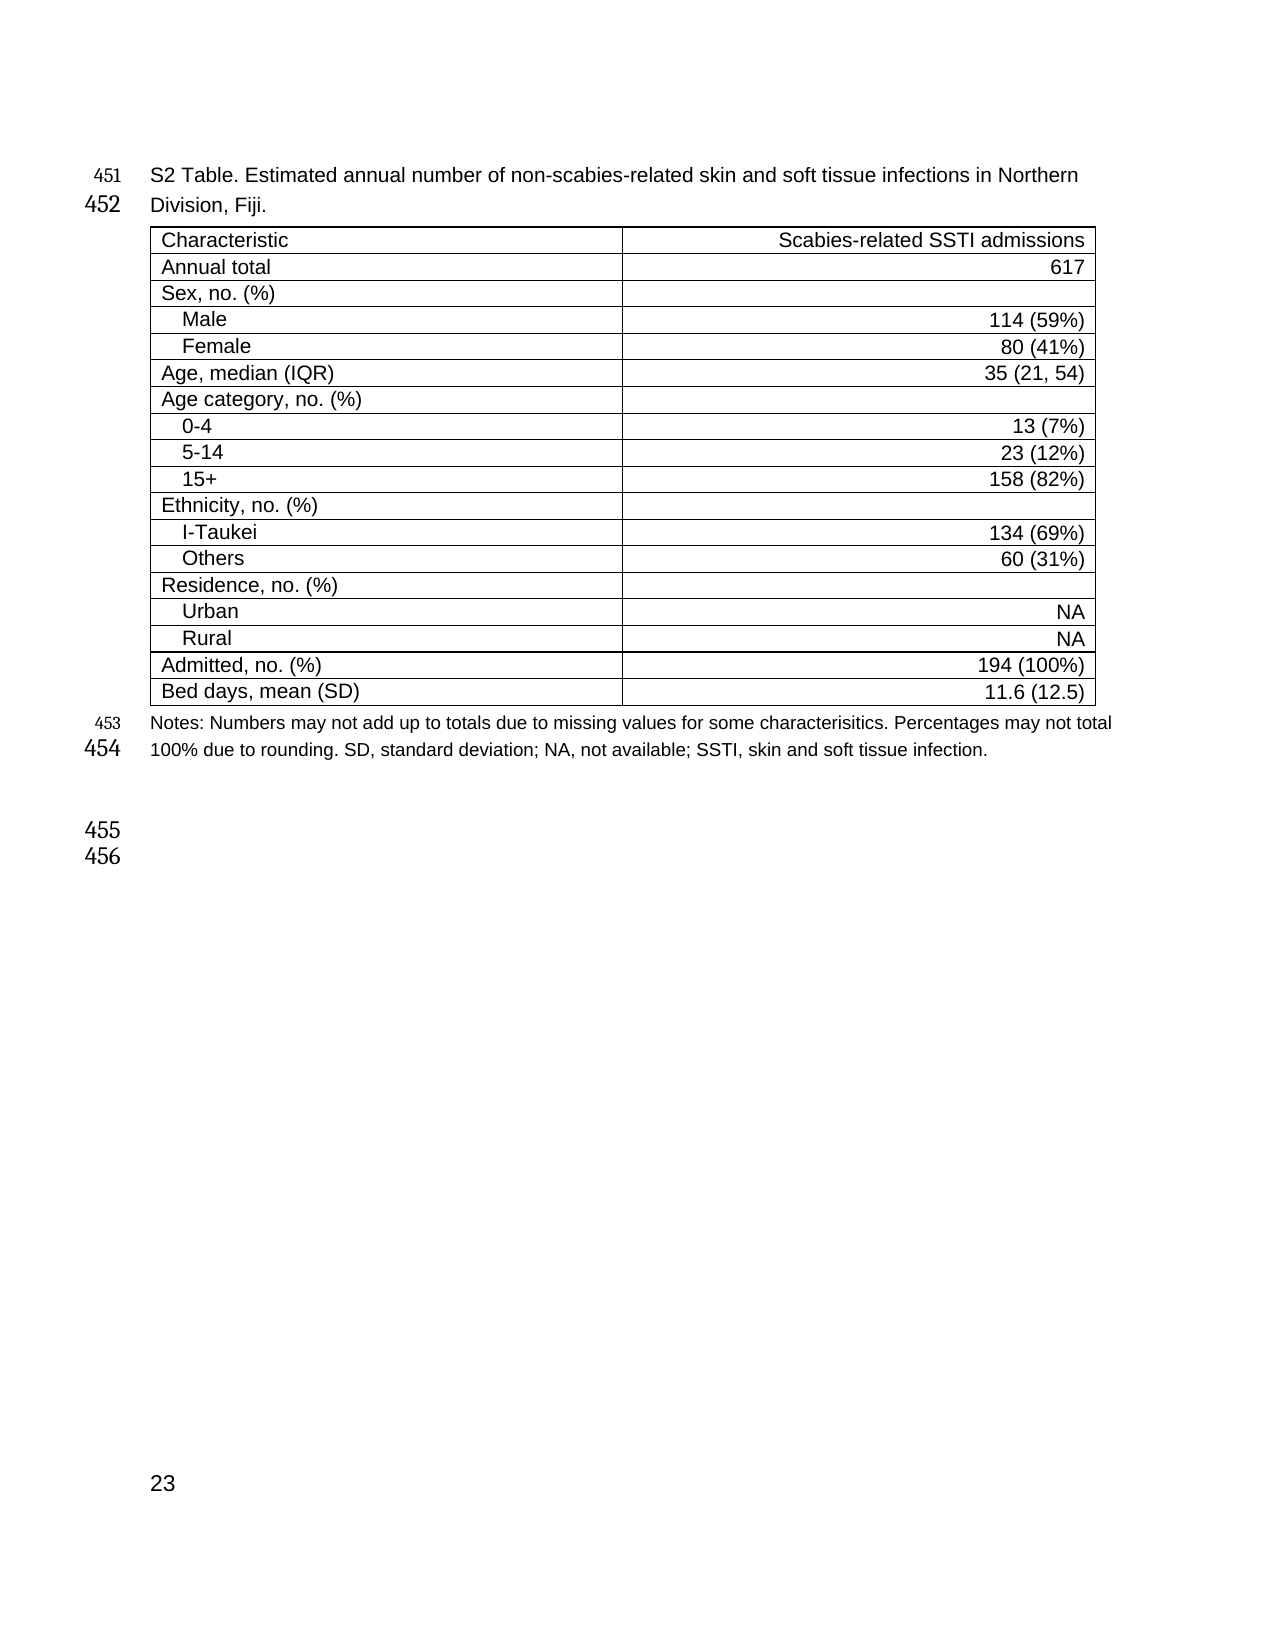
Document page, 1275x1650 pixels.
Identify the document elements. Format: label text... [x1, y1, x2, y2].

table_cell Urban [151, 599, 622, 625]
table_cell [623, 573, 1095, 598]
table_cell Female [151, 334, 622, 359]
table_cell Ethnicity, no. (%) [151, 493, 622, 519]
table_cell Bed days, mean (SD) [151, 679, 622, 704]
table_cell Residence, no. (%) [151, 573, 622, 598]
table_header Characteristic [151, 228, 622, 253]
table_cell Sex, no. (%) [151, 281, 622, 306]
table_cell Admitted, no. (%) [151, 653, 622, 678]
table_cell 0-4 [151, 414, 622, 439]
table_cell Rural [151, 626, 622, 651]
table_cell I-Taukei [151, 520, 622, 545]
table_cell 13 (7%) [623, 414, 1095, 439]
table_cell 134 (69%) [623, 520, 1095, 545]
table_cell 5-14 [151, 440, 622, 466]
table_cell 23 (12%) [623, 440, 1095, 466]
table_cell [623, 281, 1095, 306]
table_cell Others [151, 546, 622, 572]
table_cell 11.6 (12.5) [623, 679, 1095, 704]
table_cell Age, median (IQR) [151, 360, 622, 386]
table_cell 114 (59%) [623, 307, 1095, 333]
table_cell 80 (41%) [623, 334, 1095, 359]
text S2 Table. Estimated annual number of non-scabies-related skin and soft tissue infections in Northern Division, Fiji. [150, 162, 1125, 216]
table_cell 35 (21, 54) [623, 360, 1095, 386]
table_cell NA [623, 599, 1095, 625]
table_cell 158 (82%) [623, 467, 1095, 492]
table_header Scabies-related SSTI admissions [623, 228, 1095, 253]
table_cell [623, 493, 1095, 519]
table_cell 617 [623, 254, 1095, 279]
table_cell 194 (100%) [623, 653, 1095, 678]
table_cell [623, 387, 1095, 412]
text Notes: Numbers may not add up to totals due to missing values for some characterisitics. Percentages may not total 100% due to rounding. SD, standard deviation; NA, not available; SSTI, skin and soft tissue infection. [150, 712, 1125, 760]
table_cell Annual total [151, 254, 622, 279]
table_cell Age category, no. (%) [151, 387, 622, 412]
table_cell NA [623, 626, 1095, 651]
table_cell 60 (31%) [623, 546, 1095, 572]
table_cell Male [151, 307, 622, 333]
table_cell 15+ [151, 467, 622, 492]
